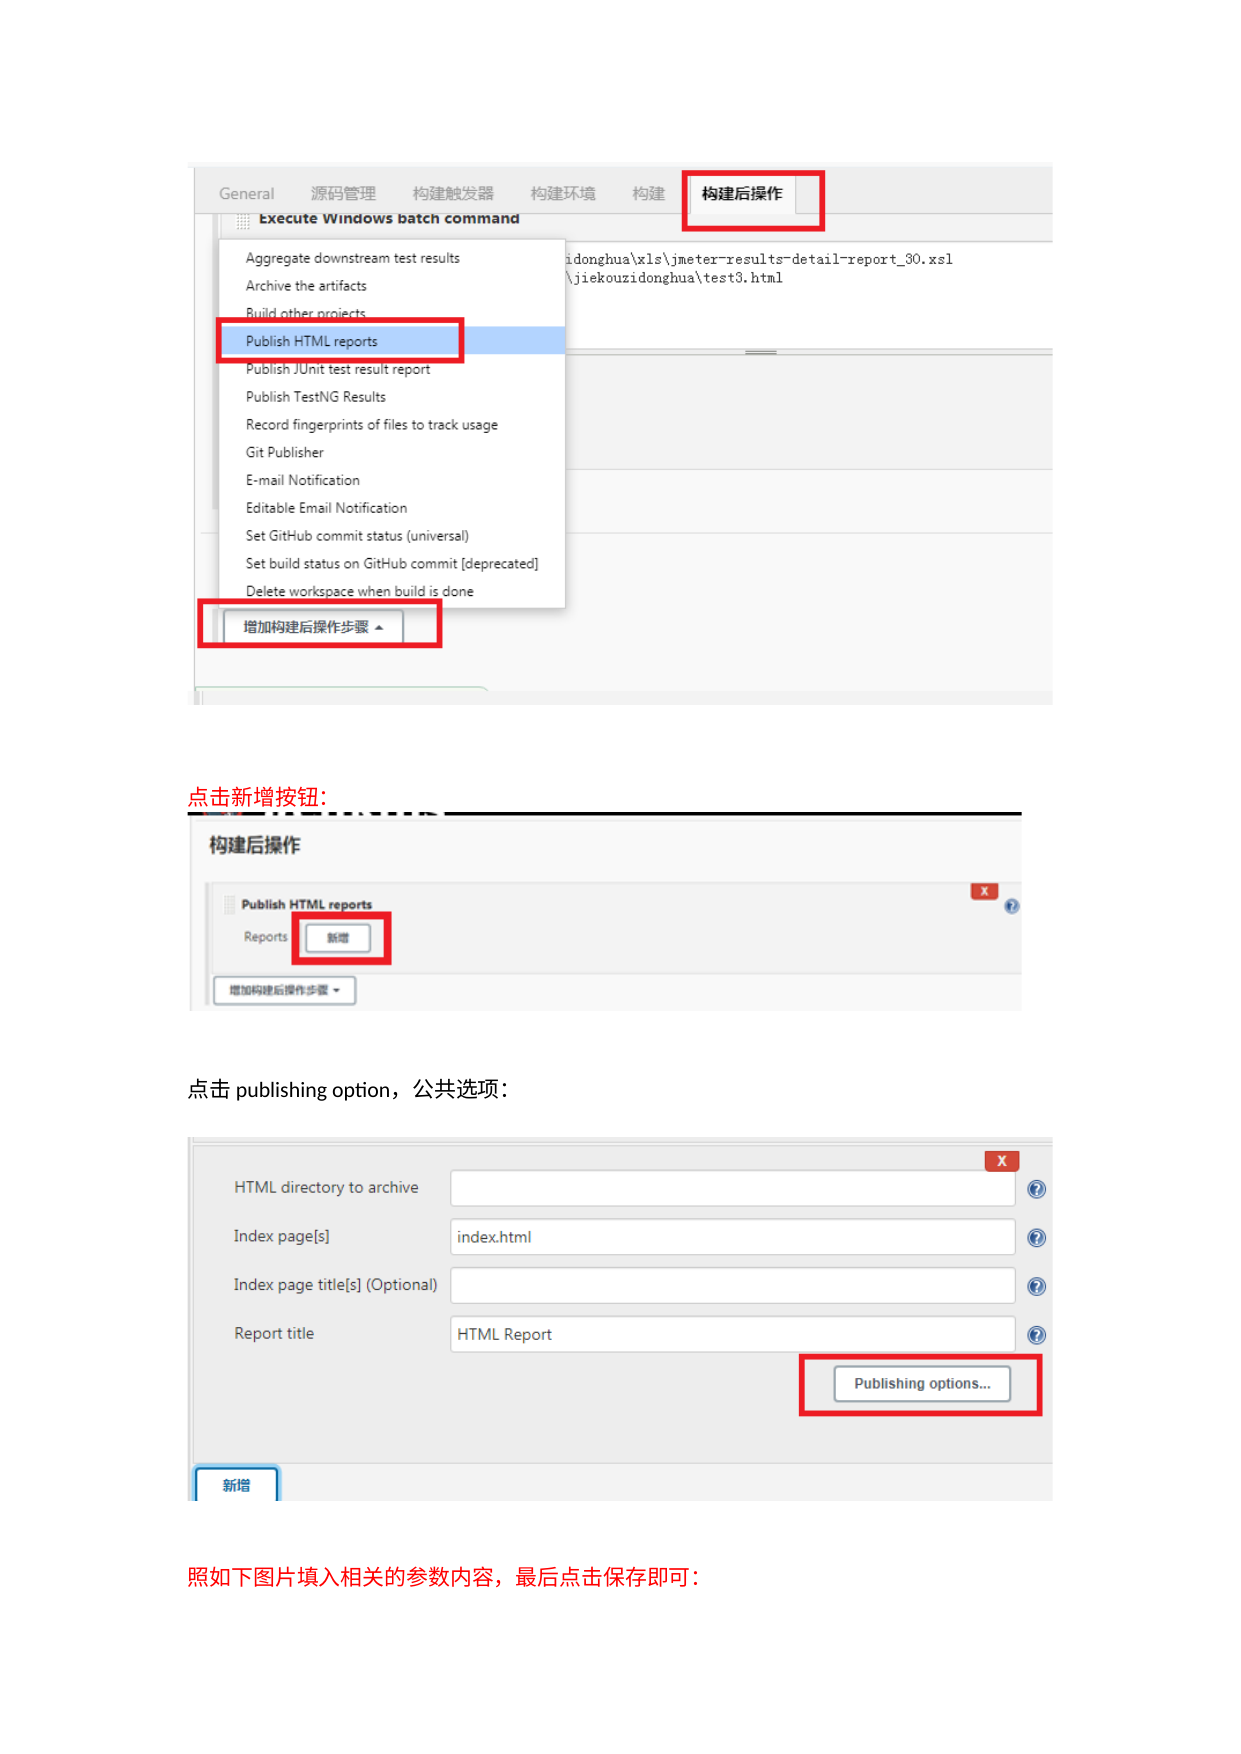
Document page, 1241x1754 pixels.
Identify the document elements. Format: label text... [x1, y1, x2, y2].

text 点击publishing option，公共选项： [187, 1072, 1053, 1104]
text 照如下图片填入相关的参数内容，最后点击保存即可： [187, 1559, 1053, 1592]
picture [187, 812, 1022, 1011]
picture [187, 162, 1053, 705]
picture [187, 1137, 1053, 1501]
text 点击新增按钮： [187, 779, 1053, 812]
